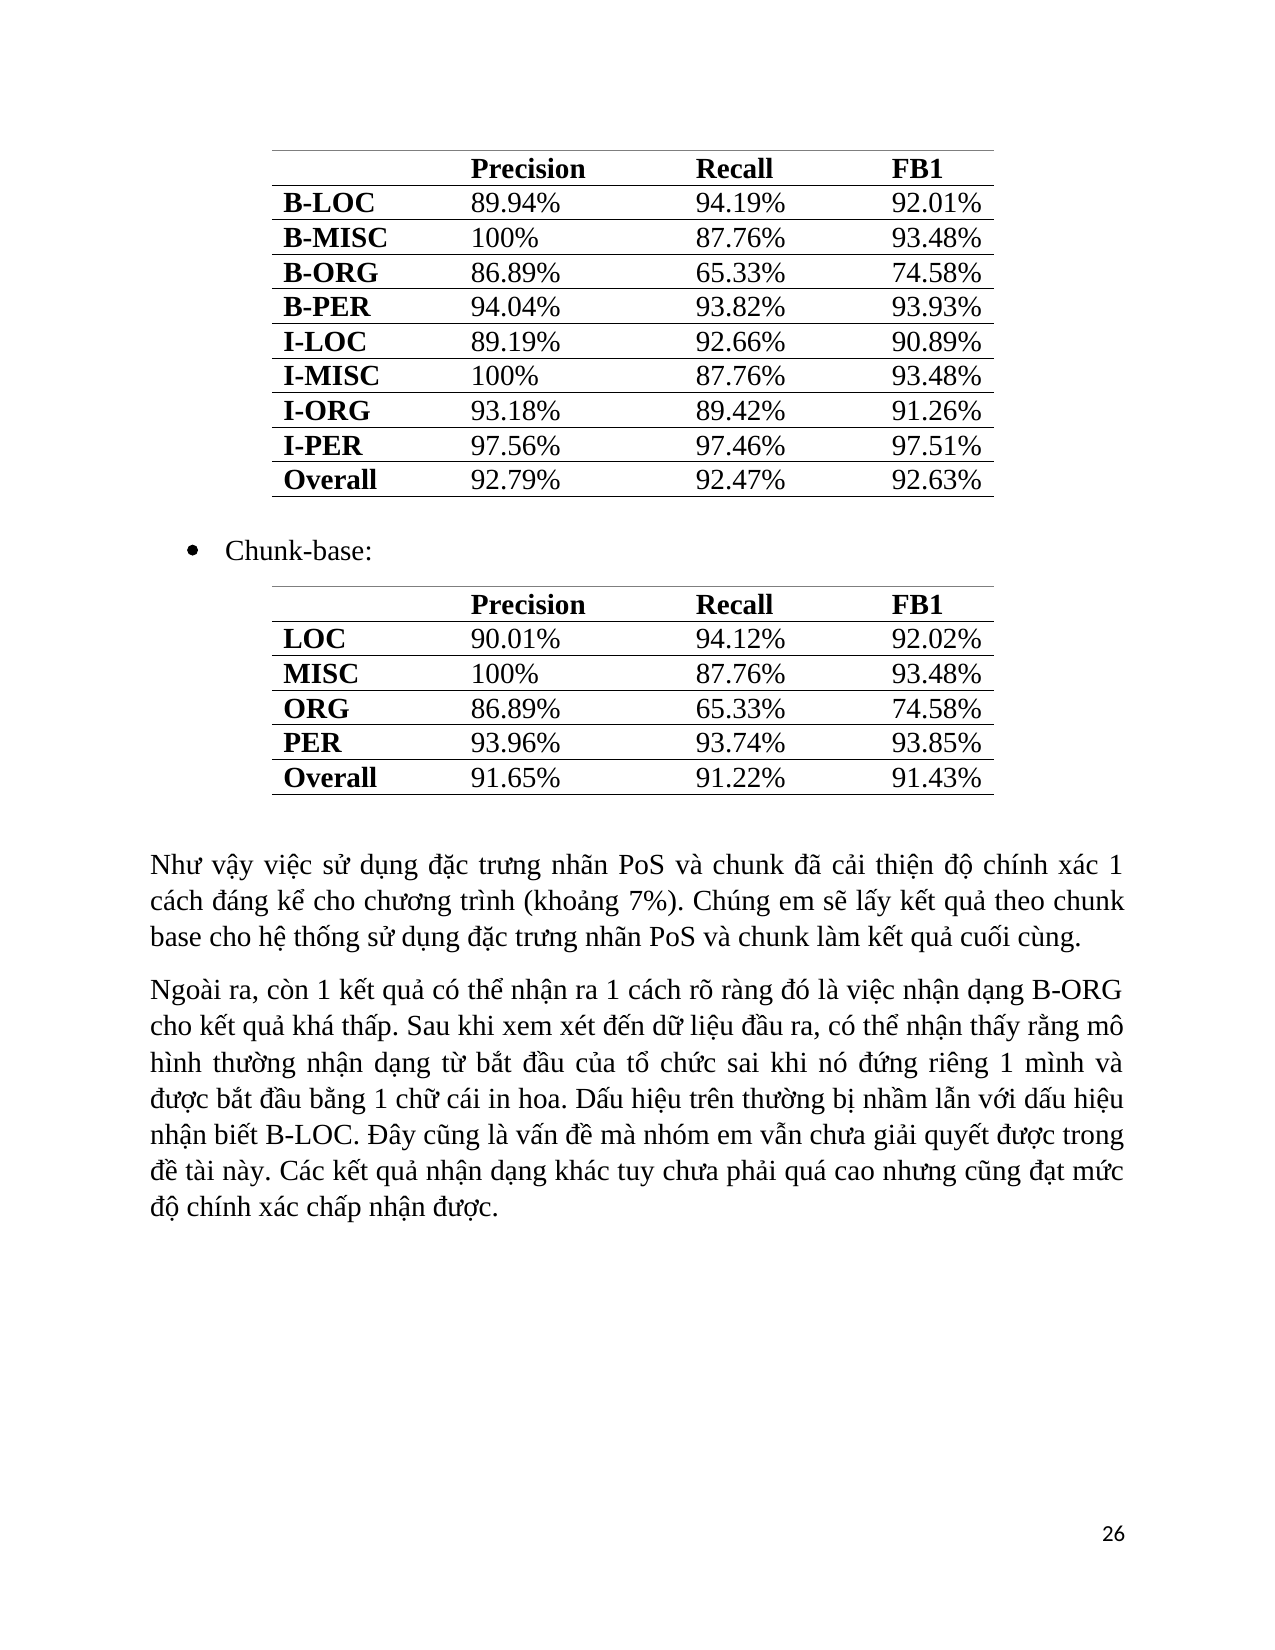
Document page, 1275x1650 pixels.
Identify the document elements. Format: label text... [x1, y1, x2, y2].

table_cell 89.94% [459, 186, 684, 219]
table_cell 65.33% [684, 691, 880, 724]
table_cell 65.33% [684, 255, 880, 288]
table_cell 93.18% [459, 393, 684, 427]
table_cell 93.48% [880, 220, 994, 254]
table_cell 97.56% [459, 428, 684, 461]
table_header FB1 [880, 587, 994, 621]
table_cell 89.19% [459, 324, 684, 357]
table_cell B-MISC [272, 220, 459, 254]
table_cell 91.43% [880, 760, 994, 793]
table_cell 93.85% [880, 725, 994, 759]
table_cell 91.65% [459, 760, 684, 793]
table_header [272, 151, 459, 184]
table_cell 92.47% [684, 462, 880, 496]
table_cell 94.19% [684, 186, 880, 219]
table_cell 87.76% [684, 220, 880, 254]
table_cell 93.74% [684, 725, 880, 759]
table_cell 94.12% [684, 622, 880, 655]
table_cell Overall [272, 462, 459, 496]
table_cell 93.96% [459, 725, 684, 759]
table_cell 86.89% [459, 255, 684, 288]
table_header Precision [459, 151, 684, 184]
table_cell 91.26% [880, 393, 994, 427]
table_cell 100% [459, 220, 684, 254]
table_cell 92.79% [459, 462, 684, 496]
table_header [272, 587, 459, 621]
table_cell 93.82% [684, 289, 880, 323]
list Chunk-base: [187, 533, 1125, 567]
text Như vậy việc sử dụng đặc trưng nhãn PoS và chunk đã cải thiện độ chính xác 1 cách đáng kể cho chương trình (khoảng 7%). Chúng em sẽ lấy kết quả theo chunk base cho hệ thống sử dụng đặc trưng nhãn PoS và chunk làm kết quả cuối cùng. [150, 847, 1125, 953]
table_cell B-PER [272, 289, 459, 323]
table_cell ORG [272, 691, 459, 724]
table_cell 92.66% [684, 324, 880, 357]
table_cell 91.22% [684, 760, 880, 793]
table_cell I-ORG [272, 393, 459, 427]
table_cell B-LOC [272, 186, 459, 219]
table_cell 74.58% [880, 255, 994, 288]
table_cell 97.51% [880, 428, 994, 461]
table_header Recall [684, 587, 880, 621]
table_cell 92.01% [880, 186, 994, 219]
table_cell I-PER [272, 428, 459, 461]
table_cell 86.89% [459, 691, 684, 724]
table_cell I-LOC [272, 324, 459, 357]
table_cell Overall [272, 760, 459, 793]
table_cell 92.63% [880, 462, 994, 496]
table_cell 74.58% [880, 691, 994, 724]
table_header Recall [684, 151, 880, 184]
table_cell 93.48% [880, 359, 994, 392]
table_header Precision [459, 587, 684, 621]
table_cell MISC [272, 656, 459, 690]
table_cell 90.01% [459, 622, 684, 655]
table_cell 90.89% [880, 324, 994, 357]
table_cell B-ORG [272, 255, 459, 288]
table_cell 93.93% [880, 289, 994, 323]
table_header FB1 [880, 151, 994, 184]
table_cell 94.04% [459, 289, 684, 323]
table_cell 87.76% [684, 656, 880, 690]
table_cell PER [272, 725, 459, 759]
text Ngoài ra, còn 1 kết quả có thể nhận ra 1 cách rõ ràng đó là việc nhận dạng B-ORG cho kết quả khá thấp. Sau khi xem xét đến dữ liệu đầu ra, có thể nhận thấy rằng mô hình thường nhận dạng từ bắt đầu của tổ chức sai khi nó đứng riêng 1 mình và được bắt đầu bằng 1 chữ cái in hoa. Dấu hiệu trên thường bị nhầm lẫn với dấu hiệu nhận biết B-LOC. Đây cũng là vấn đề mà nhóm em vẫn chưa giải quyết được trong đề tài này. Các kết quả nhận dạng khác tuy chưa phải quá cao nhưng cũng đạt mức độ chính xác chấp nhận được. [150, 972, 1125, 1223]
table_cell LOC [272, 622, 459, 655]
table_cell 93.48% [880, 656, 994, 690]
table_cell 92.02% [880, 622, 994, 655]
table_cell 97.46% [684, 428, 880, 461]
table_cell 100% [459, 359, 684, 392]
table_cell 100% [459, 656, 684, 690]
table_cell 87.76% [684, 359, 880, 392]
table_cell 89.42% [684, 393, 880, 427]
table_cell I-MISC [272, 359, 459, 392]
